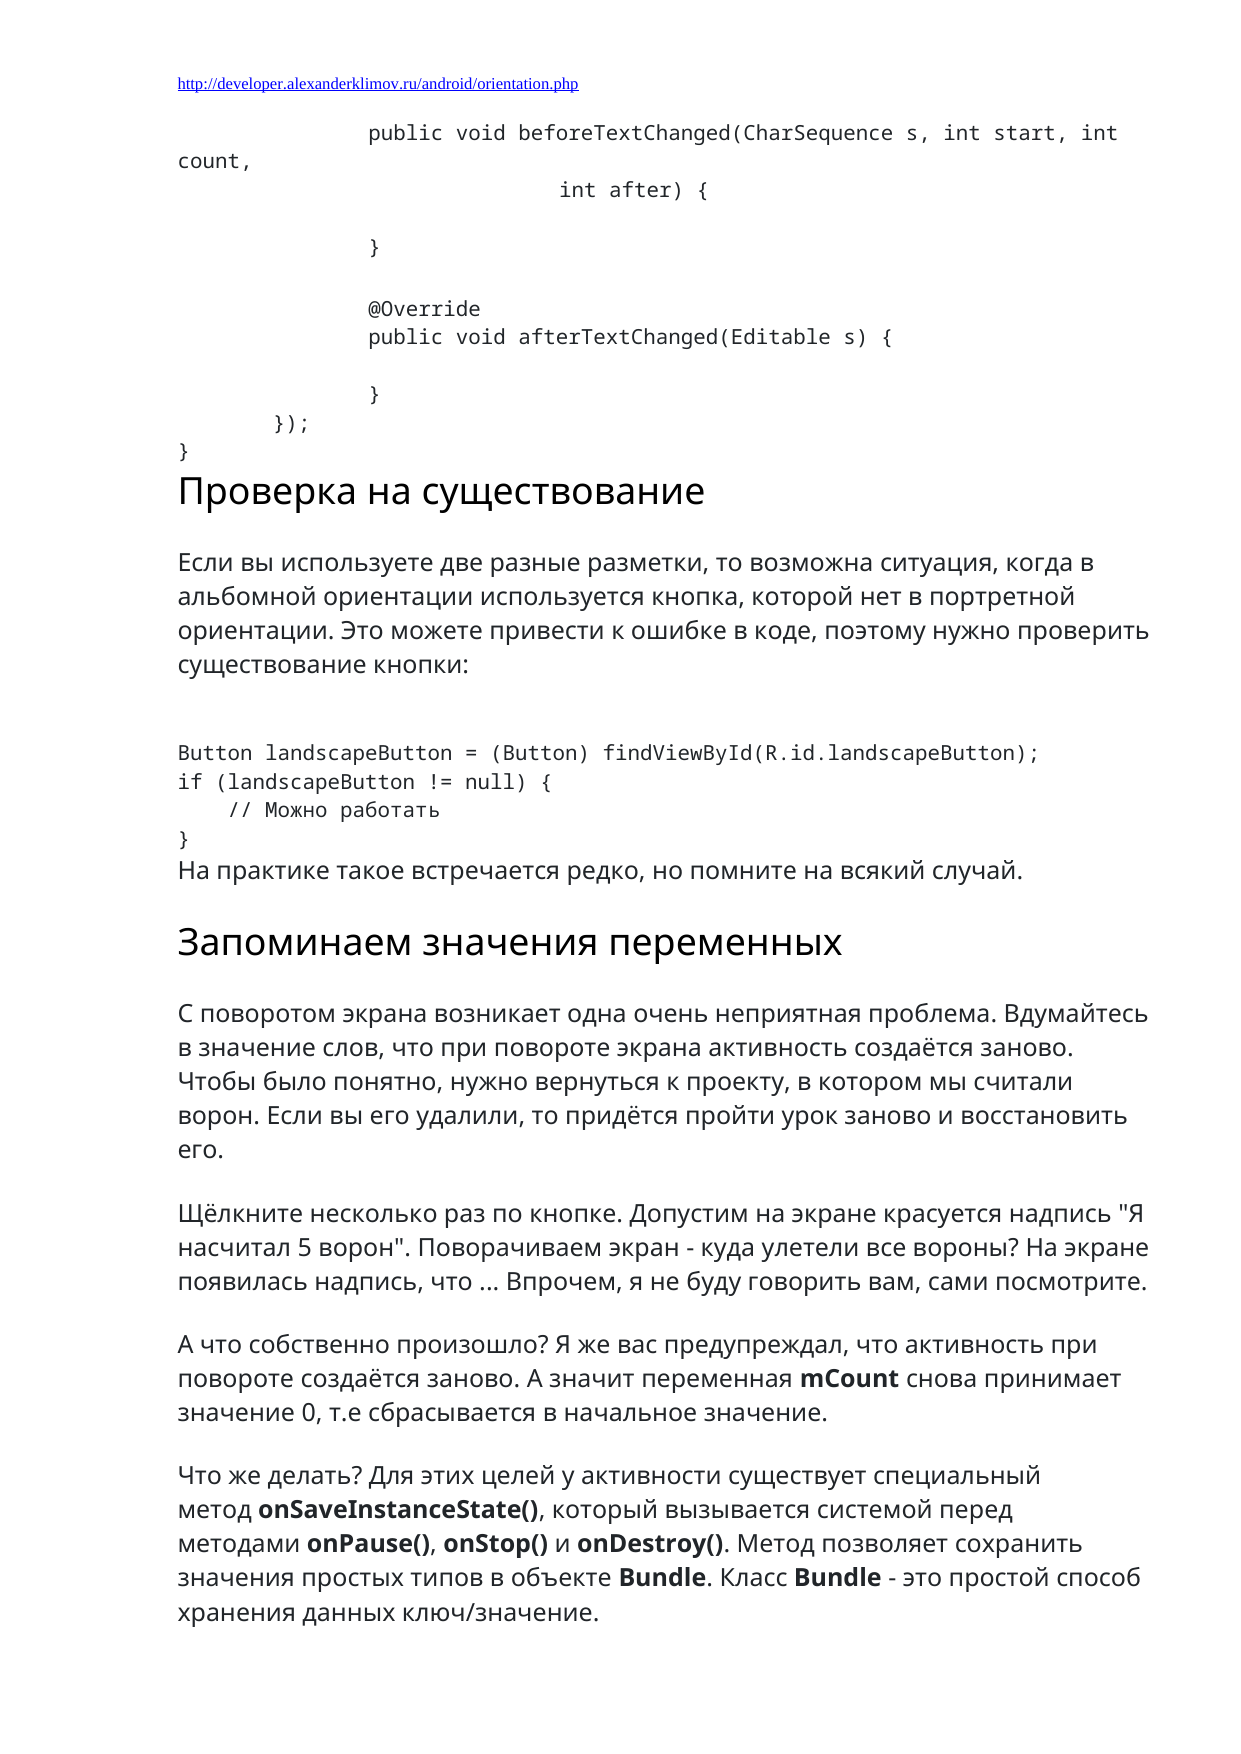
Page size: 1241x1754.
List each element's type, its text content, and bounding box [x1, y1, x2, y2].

text Что же делать? Для этих целей у активности существует специальный метод onSaveInstanceState(), который вызывается системой перед методами onPause(), onStop() и onDestroy(). Метод позволяет сохранить значения простых типов в объекте Bundle. Класс Bundle - это простой способ хранения данных ключ/значение. [177, 1458, 1152, 1628]
text А что собственно произошло? Я же вас предупреждал, что активность при повороте создаётся заново. А значит переменная mCount снова принимает значение 0, т.е сбрасывается в начальное значение. [177, 1327, 1152, 1429]
text Если вы используете две разные разметки, то возможна ситуация, когда в альбомной ориентации используется кнопка, которой нет в портретной ориентации. Это можете привести к ошибке в коде, поэтому нужно проверить существование кнопки: [177, 545, 1152, 681]
text }); [177, 408, 1152, 436]
text На практике такое встречается редко, но помните на всякий случай. [177, 852, 1152, 886]
text } [177, 436, 1152, 464]
text // Можно работать [177, 795, 1152, 824]
text С поворотом экрана возникает одна очень неприятная проблема. Вдумайтесь в значение слов, что при повороте экрана активность создаётся заново. Чтобы было понятно, нужно вернуться к проекту, в котором мы считали ворон. Если вы его удалили, то придётся пройти урок заново и восстановить его. [177, 996, 1152, 1166]
text Button landscapeButton = (Button) findViewById(R.id.landscapeButton); [177, 738, 1152, 767]
text } [177, 824, 1152, 852]
text Щёлкните несколько раз по кнопке. Допустим на экране красуется надпись "Я насчитал 5 ворон". Поворачиваем экран - куда улетели все вороны? На экране появилась надпись, что ... Впрочем, я не буду говорить вам, сами посмотрите. [177, 1195, 1152, 1297]
text if (landscapeButton != null) { [177, 767, 1152, 795]
text int after) { [177, 175, 1152, 203]
text } [177, 232, 1152, 260]
text public void beforeTextChanged(CharSequence s, int start, int count, [177, 118, 1152, 175]
text @Override [177, 294, 1152, 322]
text public void afterTextChanged(Editable s) { [177, 322, 1152, 351]
text } [177, 379, 1152, 408]
text Проверка на существование [177, 464, 1152, 516]
text Запоминаем значения переменных [177, 916, 1152, 967]
